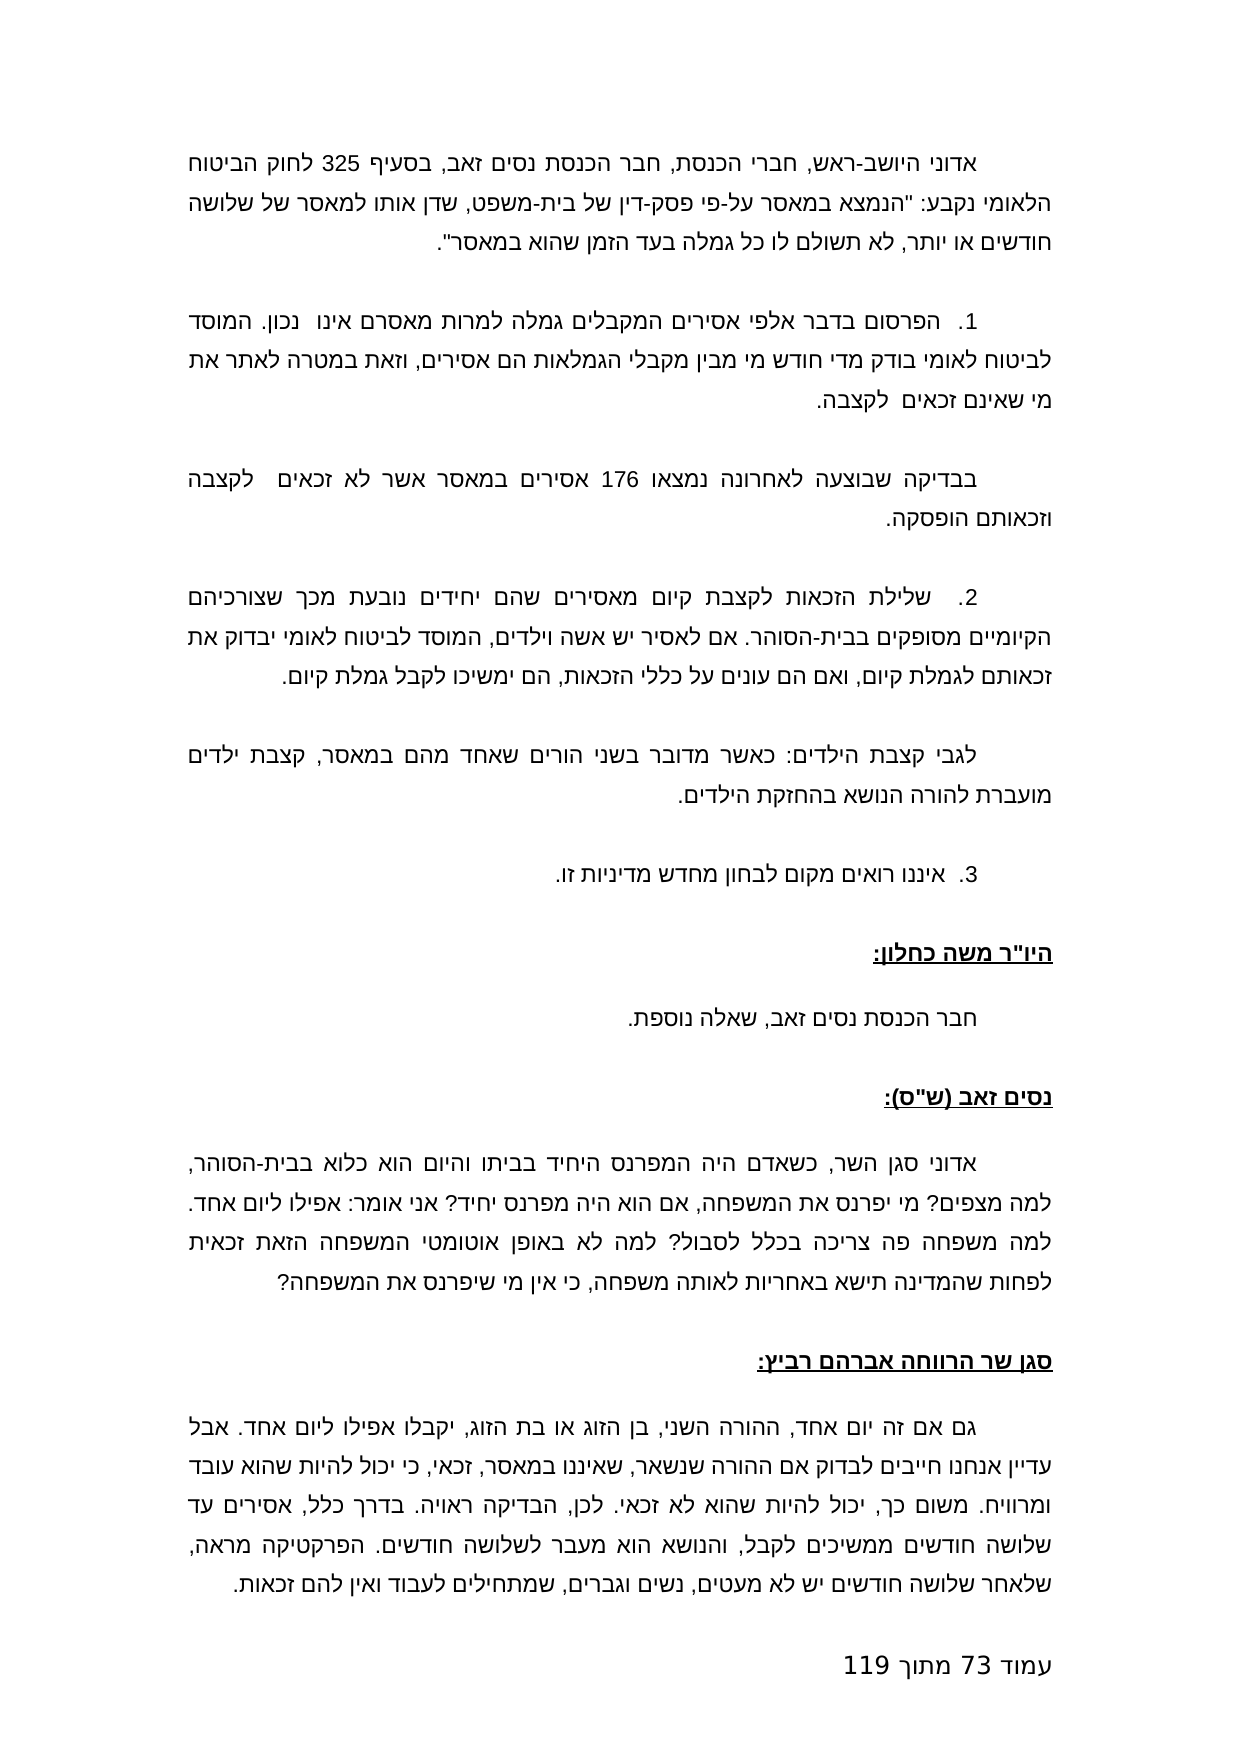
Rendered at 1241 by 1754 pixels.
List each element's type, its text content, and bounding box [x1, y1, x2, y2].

text בבדיקה שבוצעה לאחרונה נמצאו 176 אסירים במאסר אשר לא זכאים לקצבה וזכאותם הופסקה. [187, 466, 1053, 532]
text 1. הפרסום בדבר אלפי אסירים המקבלים גמלה למרות מאסרם אינו נכון. המוסד לביטוח לאומי בודק מדי חודש מי מבין מקבלי הגמלאות הם אסירים, וזאת במטרה לאתר את מי שאינם זכאים לקצבה. [187, 308, 1053, 413]
text סגן שר הרווחה אברהם רביץ: [187, 1348, 1053, 1374]
text לגבי קצבת הילדים: כאשר מדובר בשני הורים שאחד מהם במאסר, קצבת ילדים מועברת להורה הנושא בהחזקת הילדים. [187, 742, 1053, 808]
text 2. שלילת הזכאות לקצבת קיום מאסירים שהם יחידים נובעת מכך שצורכיהם הקיומיים מסופקים בבית-הסוהר. אם לאסיר יש אשה וילדים, המוסד לביטוח לאומי יבדוק את זכאותם לגמלת קיום, ואם הם עונים על כללי הזכאות, הם ימשיכו לקבל גמלת קיום. [187, 584, 1053, 689]
text חבר הכנסת נסים זאב, שאלה נוספת. [187, 1005, 1053, 1032]
text אדוני סגן השר, כשאדם היה המפרנס היחיד בביתו והיום הוא כלוא בבית-הסוהר, למה מצפים? מי יפרנס את המשפחה, אם הוא היה מפרנס יחיד? אני אומר: אפילו ליום אחד. למה משפחה פה צריכה בכלל לסבול? למה לא באופן אוטומטי המשפחה הזאת זכאית לפחות שהמדינה תישא באחריות לאותה משפחה, כי אין מי שיפרנס את המשפחה? [187, 1150, 1053, 1295]
text אדוני היושב-ראש, חברי הכנסת, חבר הכנסת נסים זאב, בסעיף 325 לחוק הביטוח הלאומי נקבע: "הנמצא במאסר על-פי פסק-דין של בית-משפט, שדן אותו למאסר של שלושה חודשים או יותר, לא תשולם לו כל גמלה בעד הזמן שהוא במאסר". [187, 150, 1053, 255]
text נסים זאב (ש"ס): [187, 1084, 1053, 1111]
text גם אם זה יום אחד, ההורה השני, בן הזוג או בת הזוג, יקבלו אפילו ליום אחד. אבל עדיין אנחנו חייבים לבדוק אם ההורה שנשאר, שאיננו במאסר, זכאי, כי יכול להיות שהוא עובד ומרוויח. משום כך, יכול להיות שהוא לא זכאי. לכן, הבדיקה ראויה. בדרך כלל, אסירים עד שלושה חודשים ממשיכים לקבל, והנושא הוא מעבר לשלושה חודשים. הפרקטיקה מראה, שלאחר שלושה חודשים יש לא מעטים, נשים וגברים, שמתחילים לעבוד ואין להם זכאות. [187, 1413, 1053, 1598]
text היו"ר משה כחלון: [187, 939, 1053, 966]
text 3. איננו רואים מקום לבחון מחדש מדיניות זו. [187, 861, 1053, 887]
